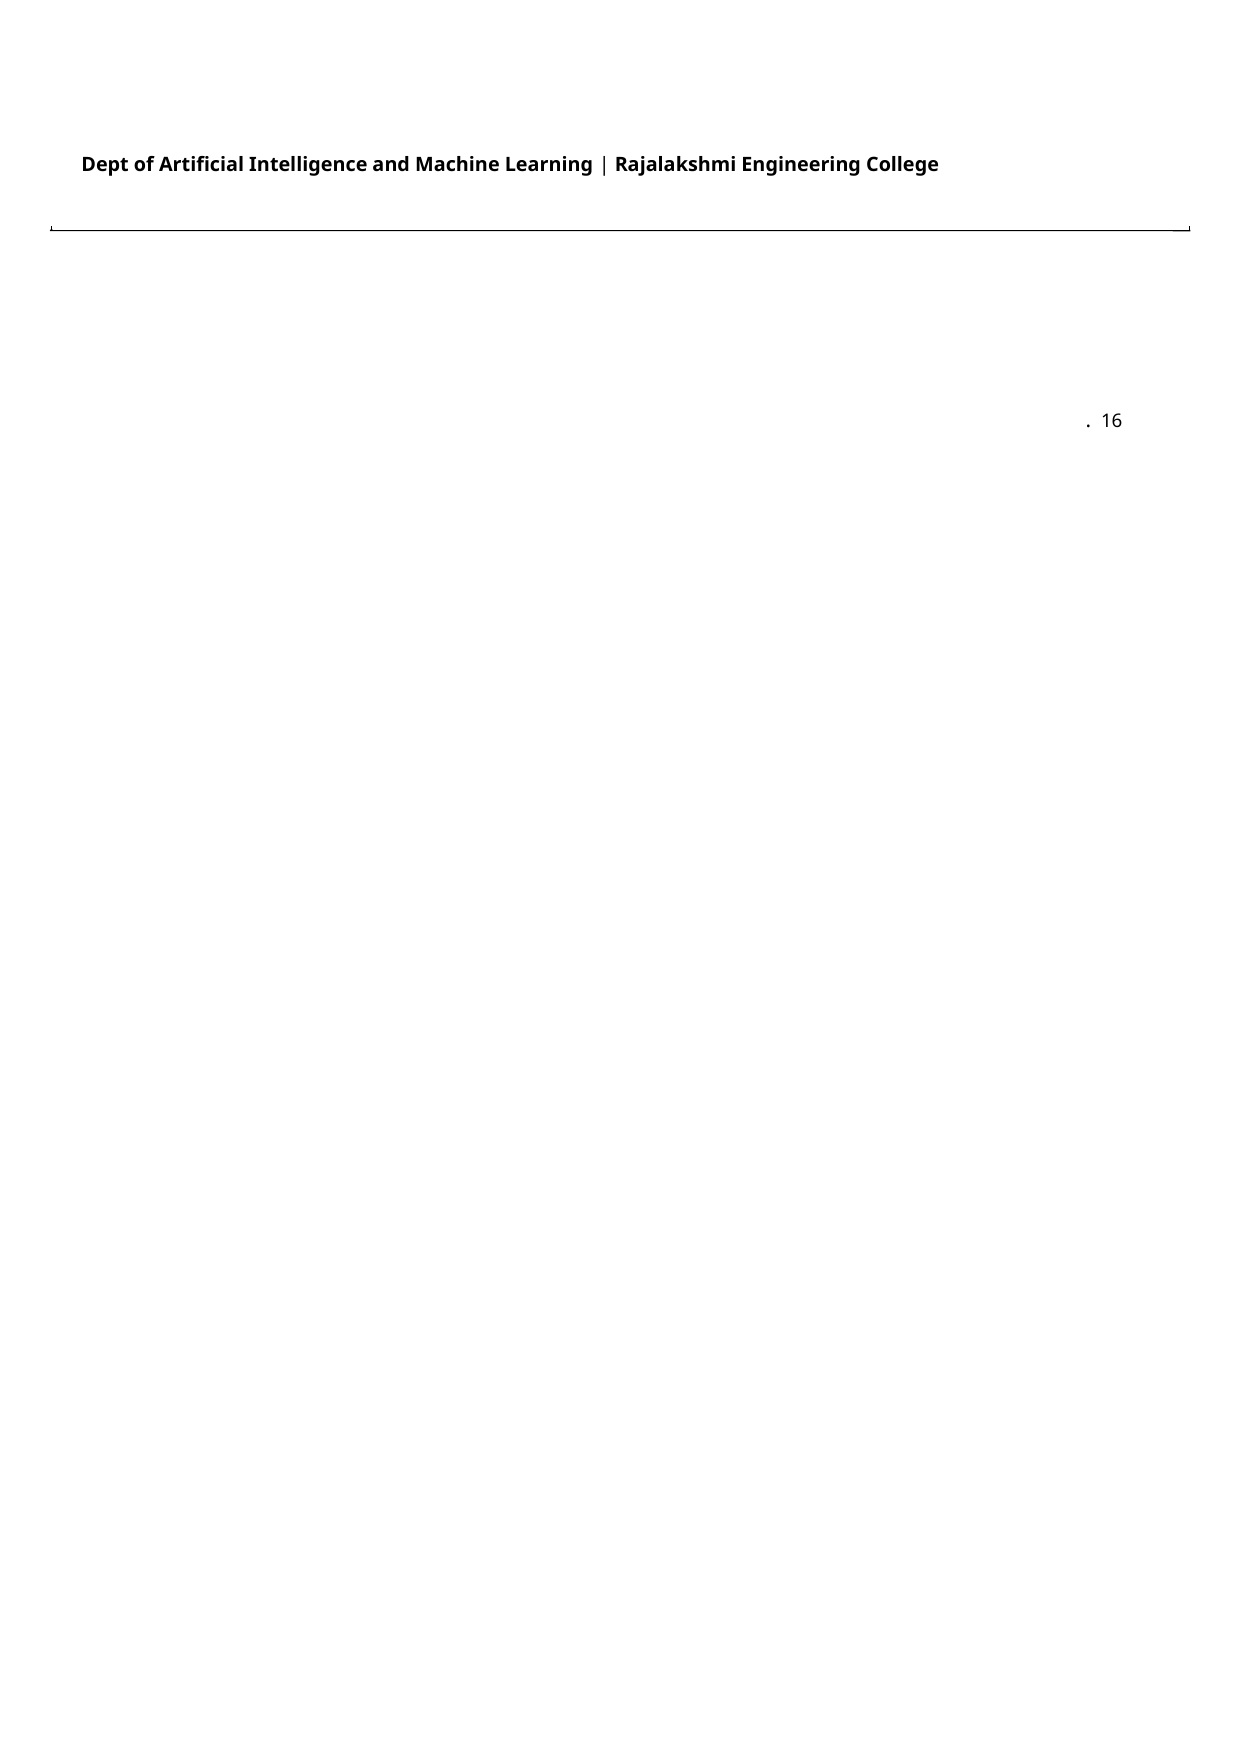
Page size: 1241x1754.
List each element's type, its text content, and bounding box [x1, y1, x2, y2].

text Dept of Artificial Intelligence and Machine Learning | Rajalakshmi Engineering College [81, 150, 1037, 177]
text . 16 [1085, 405, 1125, 433]
